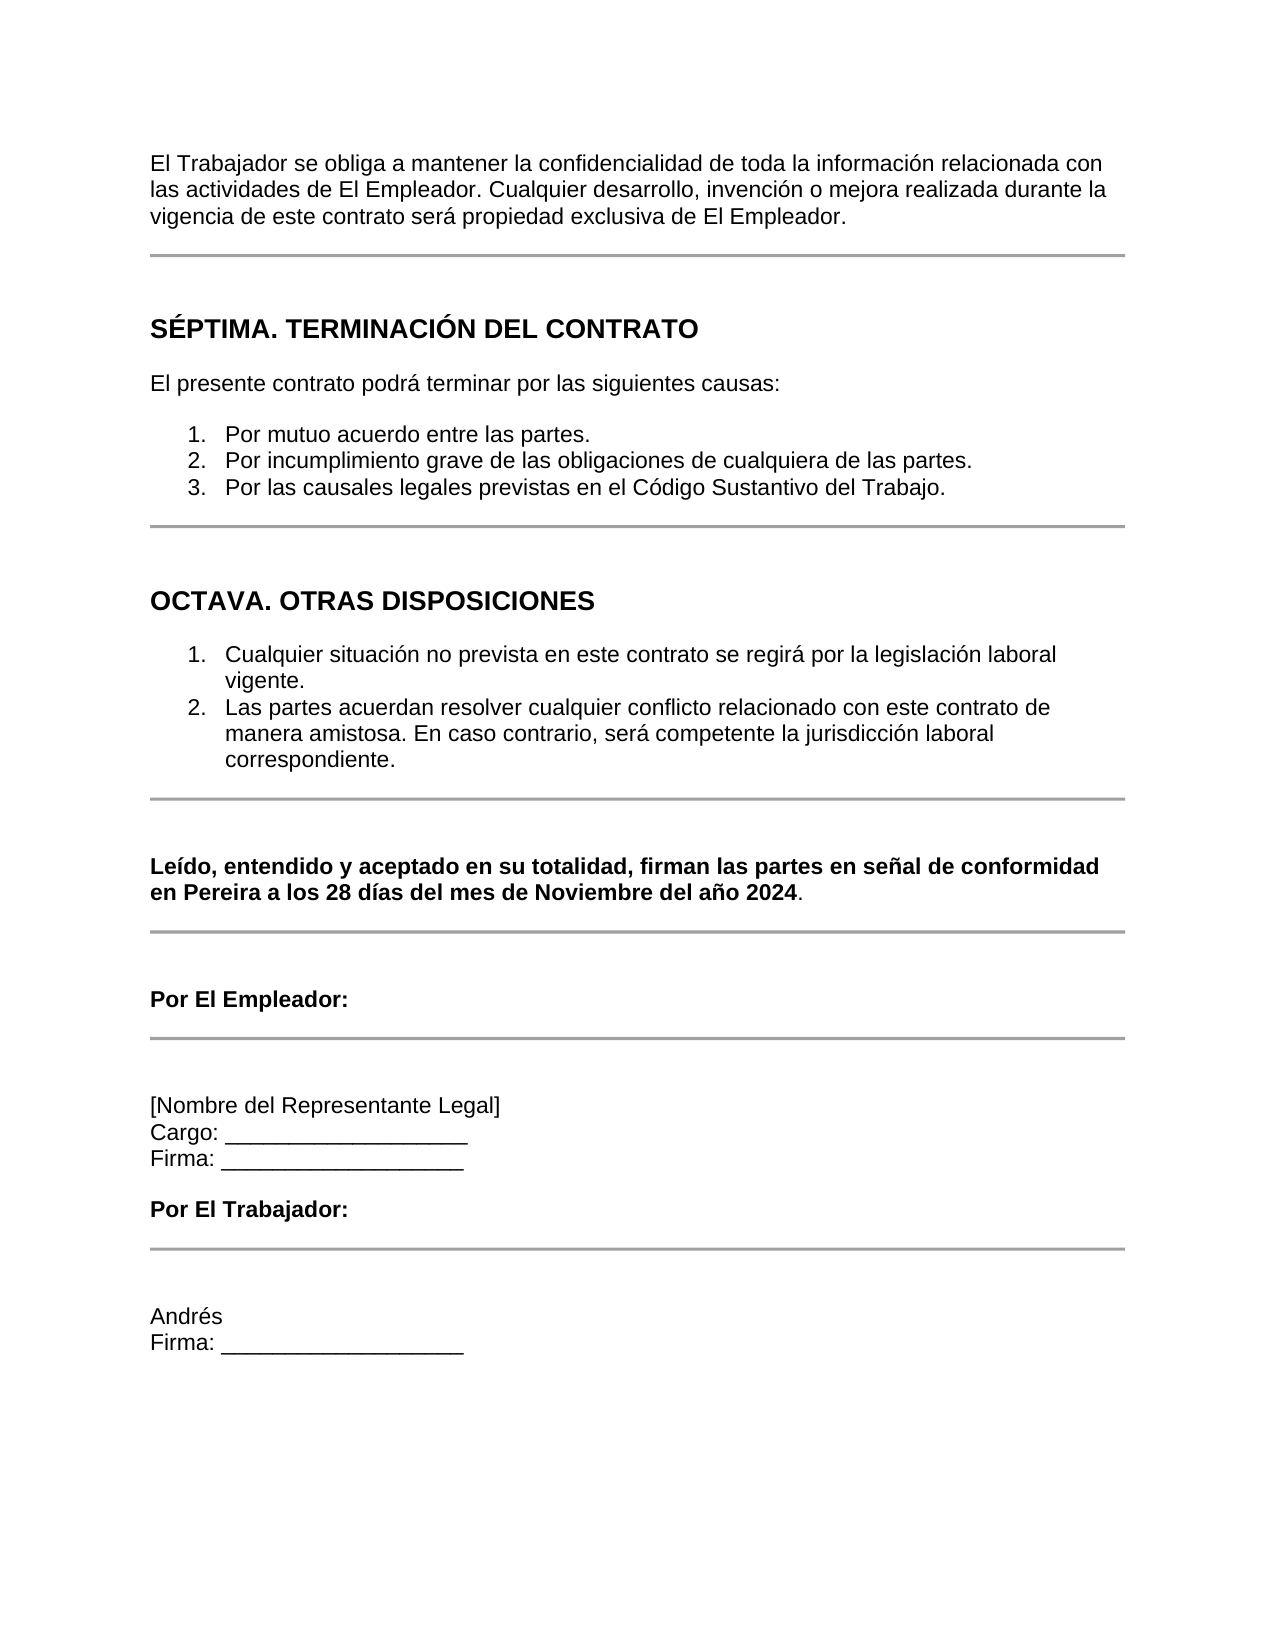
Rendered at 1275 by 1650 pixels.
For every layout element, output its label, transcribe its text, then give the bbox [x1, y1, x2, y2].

text Andrés Firma: ___________________ [150, 1303, 1125, 1356]
list Por las causales legales previstas en el Código Sustantivo del Trabajo. [187, 474, 1125, 500]
text Leído, entendido y aceptado en su totalidad, firman las partes en señal de conformidad en Pereira a los 28 días del mes de Noviembre del año 2024. [150, 853, 1125, 905]
text El Trabajador se obliga a mantener la confidencialidad de toda la información relacionada con las actividades de El Empleador. Cualquier desarrollo, invención o mejora realizada durante la vigencia de este contrato será propiedad exclusiva de El Empleador. [150, 150, 1125, 229]
text Por El Trabajador: [150, 1196, 1125, 1223]
list Por mutuo acuerdo entre las partes. [187, 421, 1125, 447]
text [Nombre del Representante Legal] Cargo: ___________________ Firma: ___________________ [150, 1092, 1125, 1171]
list Cualquier situación no prevista en este contrato se regirá por la legislación laboral vigente. [187, 641, 1125, 693]
subtitle SÉPTIMA. TERMINACIÓN DEL CONTRATO [150, 313, 1125, 345]
list Las partes acuerdan resolver cualquier conflicto relacionado con este contrato de manera amistosa. En caso contrario, será competente la jurisdicción laboral correspondiente. [187, 693, 1125, 772]
text El presente contrato podrá terminar por las siguientes causas: [150, 370, 1125, 396]
list Por incumplimiento grave de las obligaciones de cualquiera de las partes. [187, 447, 1125, 474]
subtitle OCTAVA. OTRAS DISPOSICIONES [150, 584, 1125, 616]
text Por El Empleador: [150, 986, 1125, 1012]
